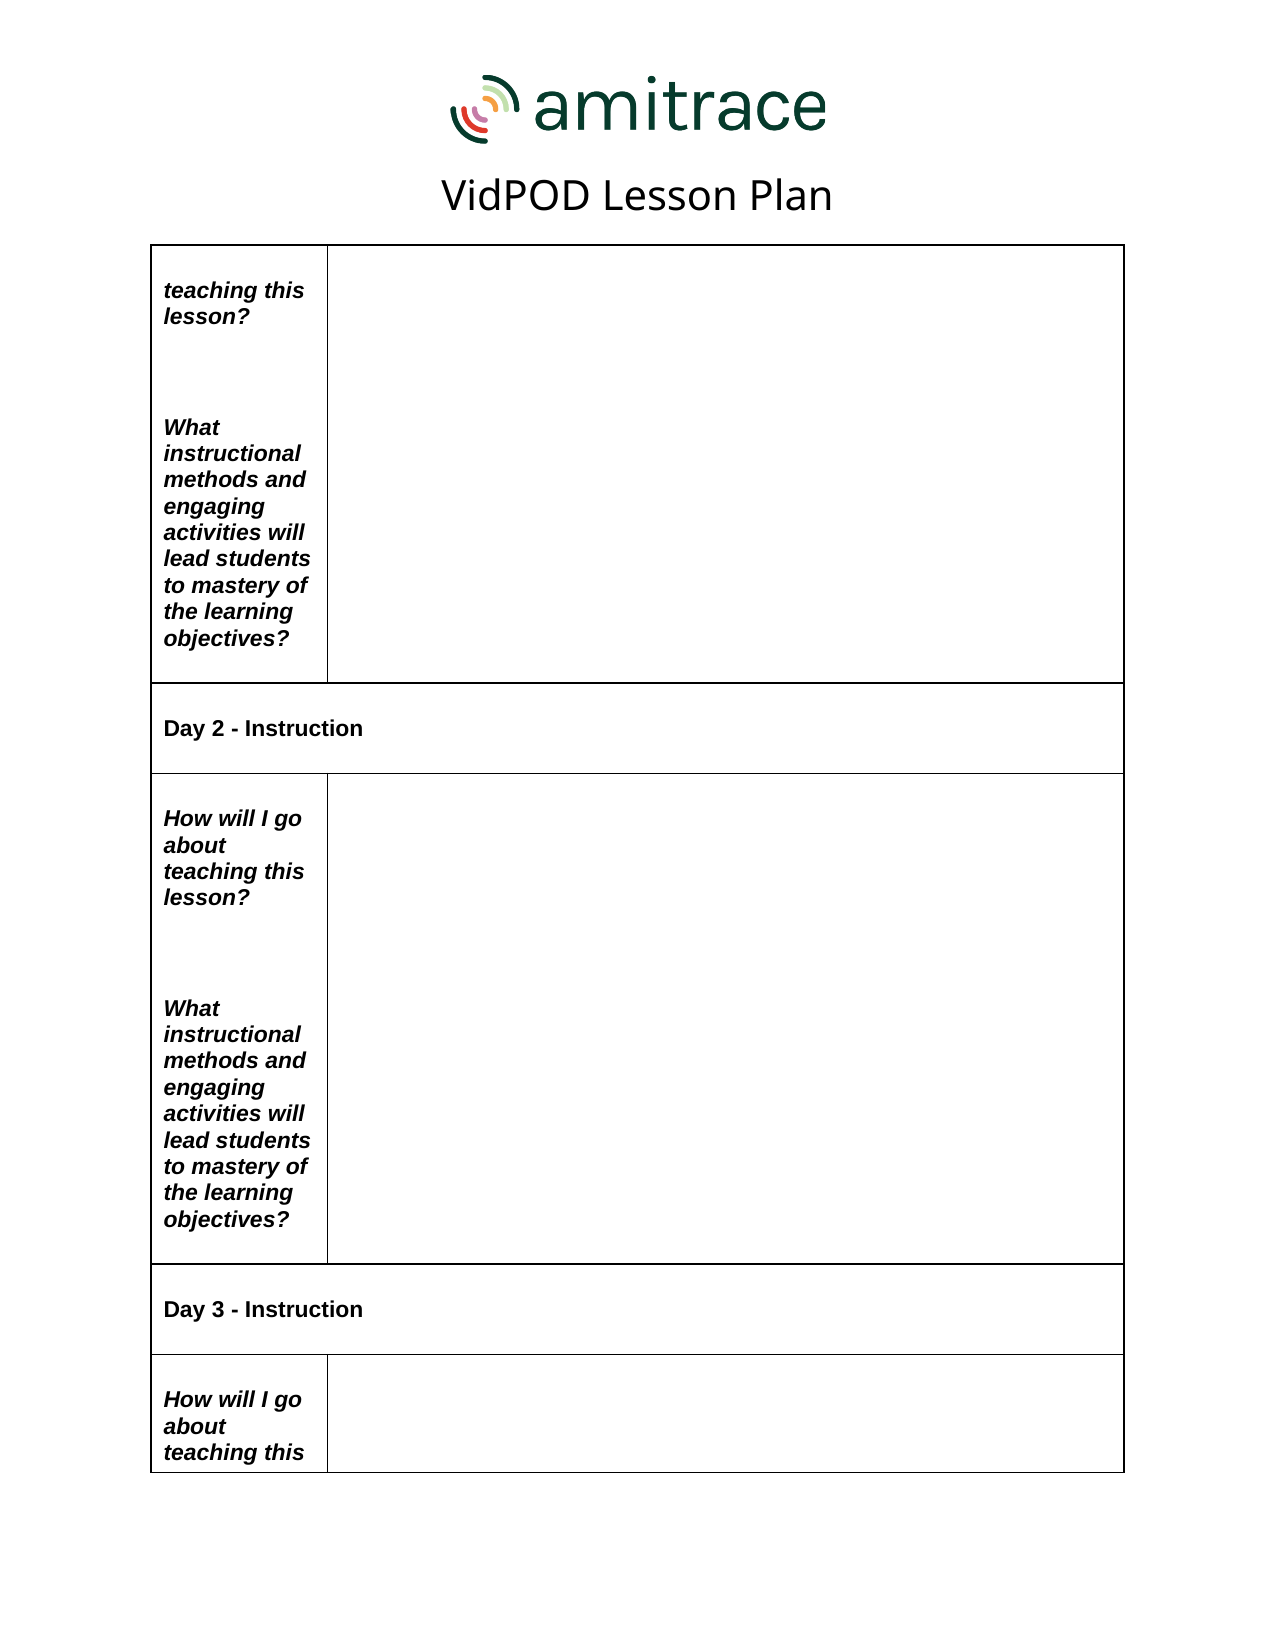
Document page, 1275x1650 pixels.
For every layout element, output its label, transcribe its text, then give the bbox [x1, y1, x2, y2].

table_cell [152, 246, 327, 682]
table_cell Day 3 - Instruction [152, 1265, 1123, 1354]
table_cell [152, 1355, 327, 1472]
table_cell [328, 246, 1123, 682]
table_cell [328, 1355, 1123, 1472]
table_cell [328, 774, 1123, 1263]
table_cell Day 2 - Instruction [152, 684, 1123, 772]
